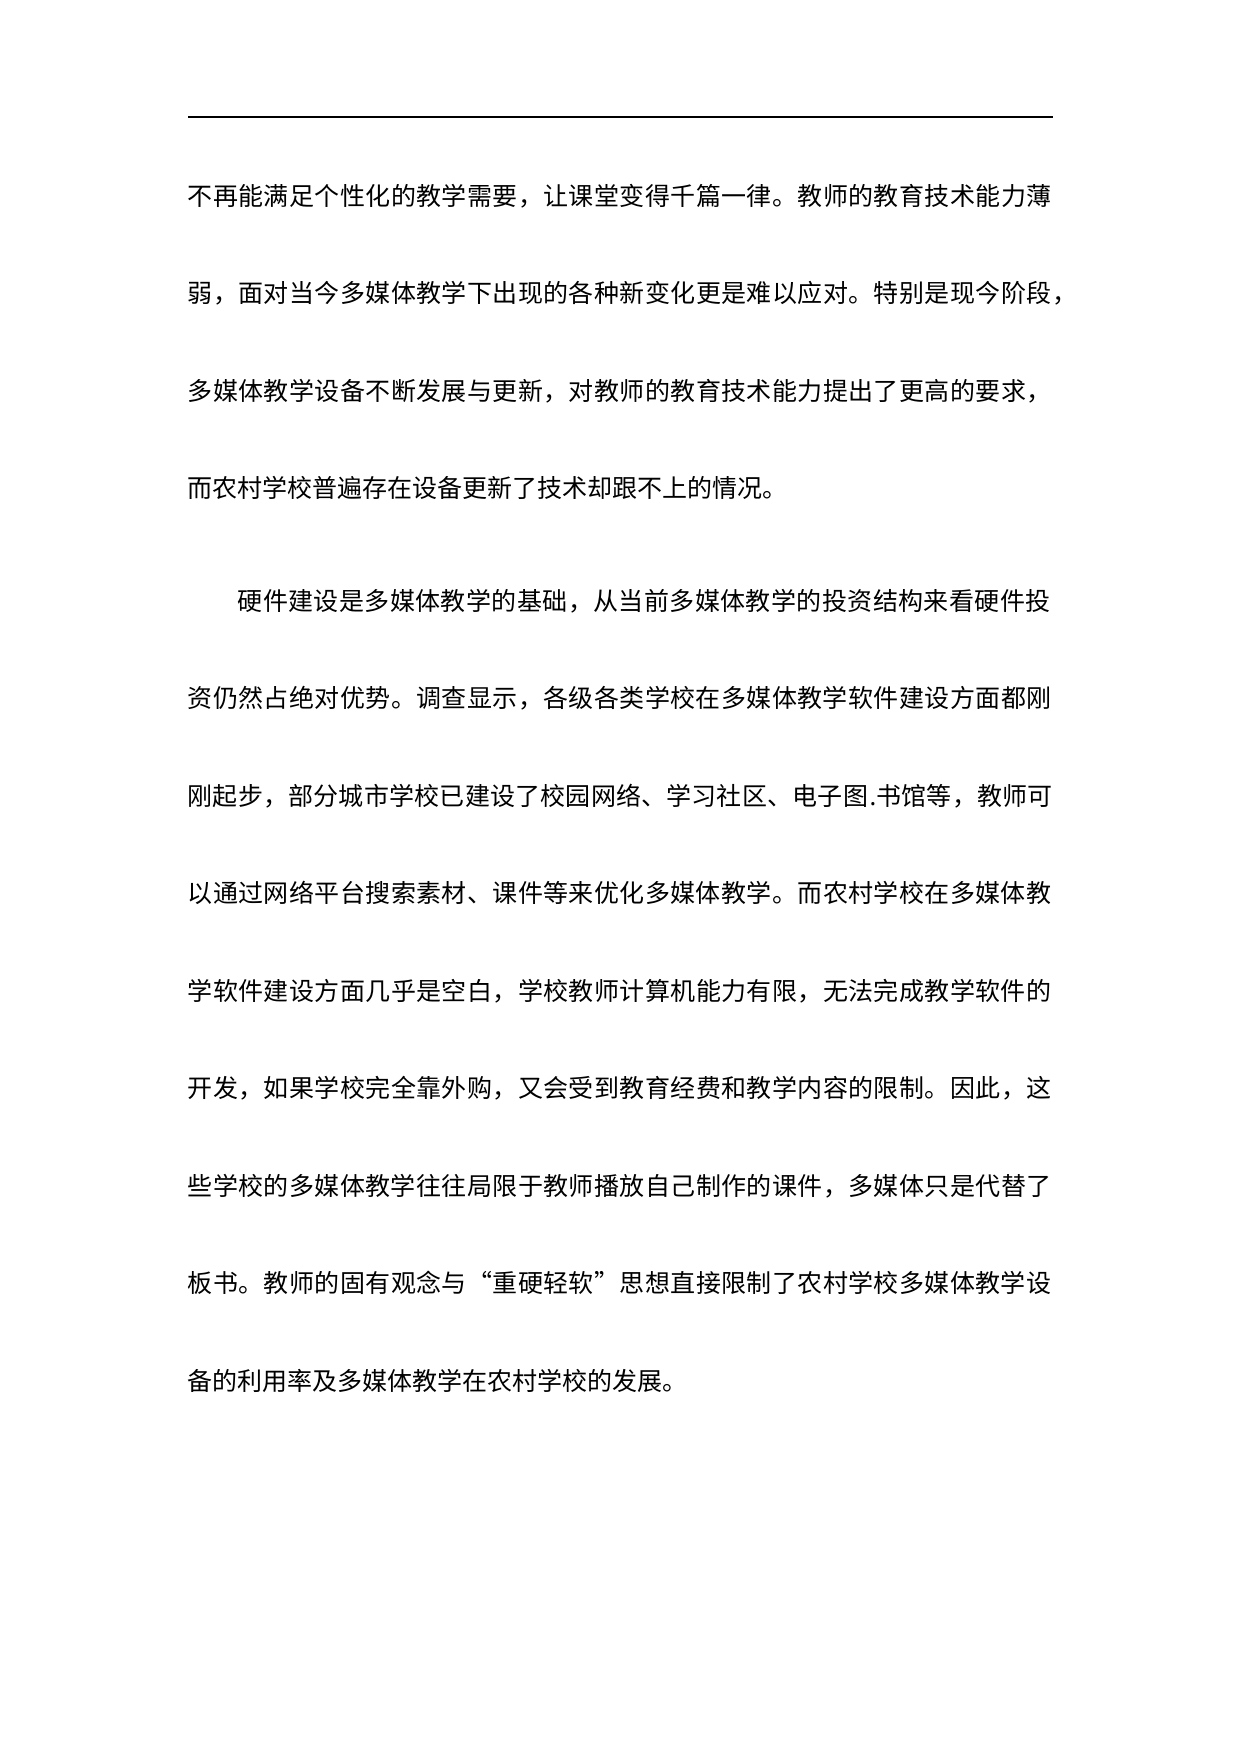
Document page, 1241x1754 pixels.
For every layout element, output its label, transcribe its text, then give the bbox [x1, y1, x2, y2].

text 硬件建设是多媒体教学的基础，从当前多媒体教学的投资结构来看硬件投资仍然占绝对优势。调查显示，各级各类学校在多媒体教学软件建设方面都刚刚起步，部分城市学校已建设了校园网络、学习社区、电子图.书馆等，教师可以通过网络平台搜索素材、课件等来优化多媒体教学。而农村学校在多媒体教学软件建设方面几乎是空白，学校教师计算机能力有限，无法完成教学软件的开发，如果学校完全靠外购，又会受到教育经费和教学内容的限制。因此，这些学校的多媒体教学往往局限于教师播放自己制作的课件，多媒体只是代替了板书。教师的固有观念与“重硬轻软”思想直接限制了农村学校多媒体教学设备的利用率及多媒体教学在农村学校的发展。 [187, 567, 1053, 1412]
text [187, 162, 1053, 519]
